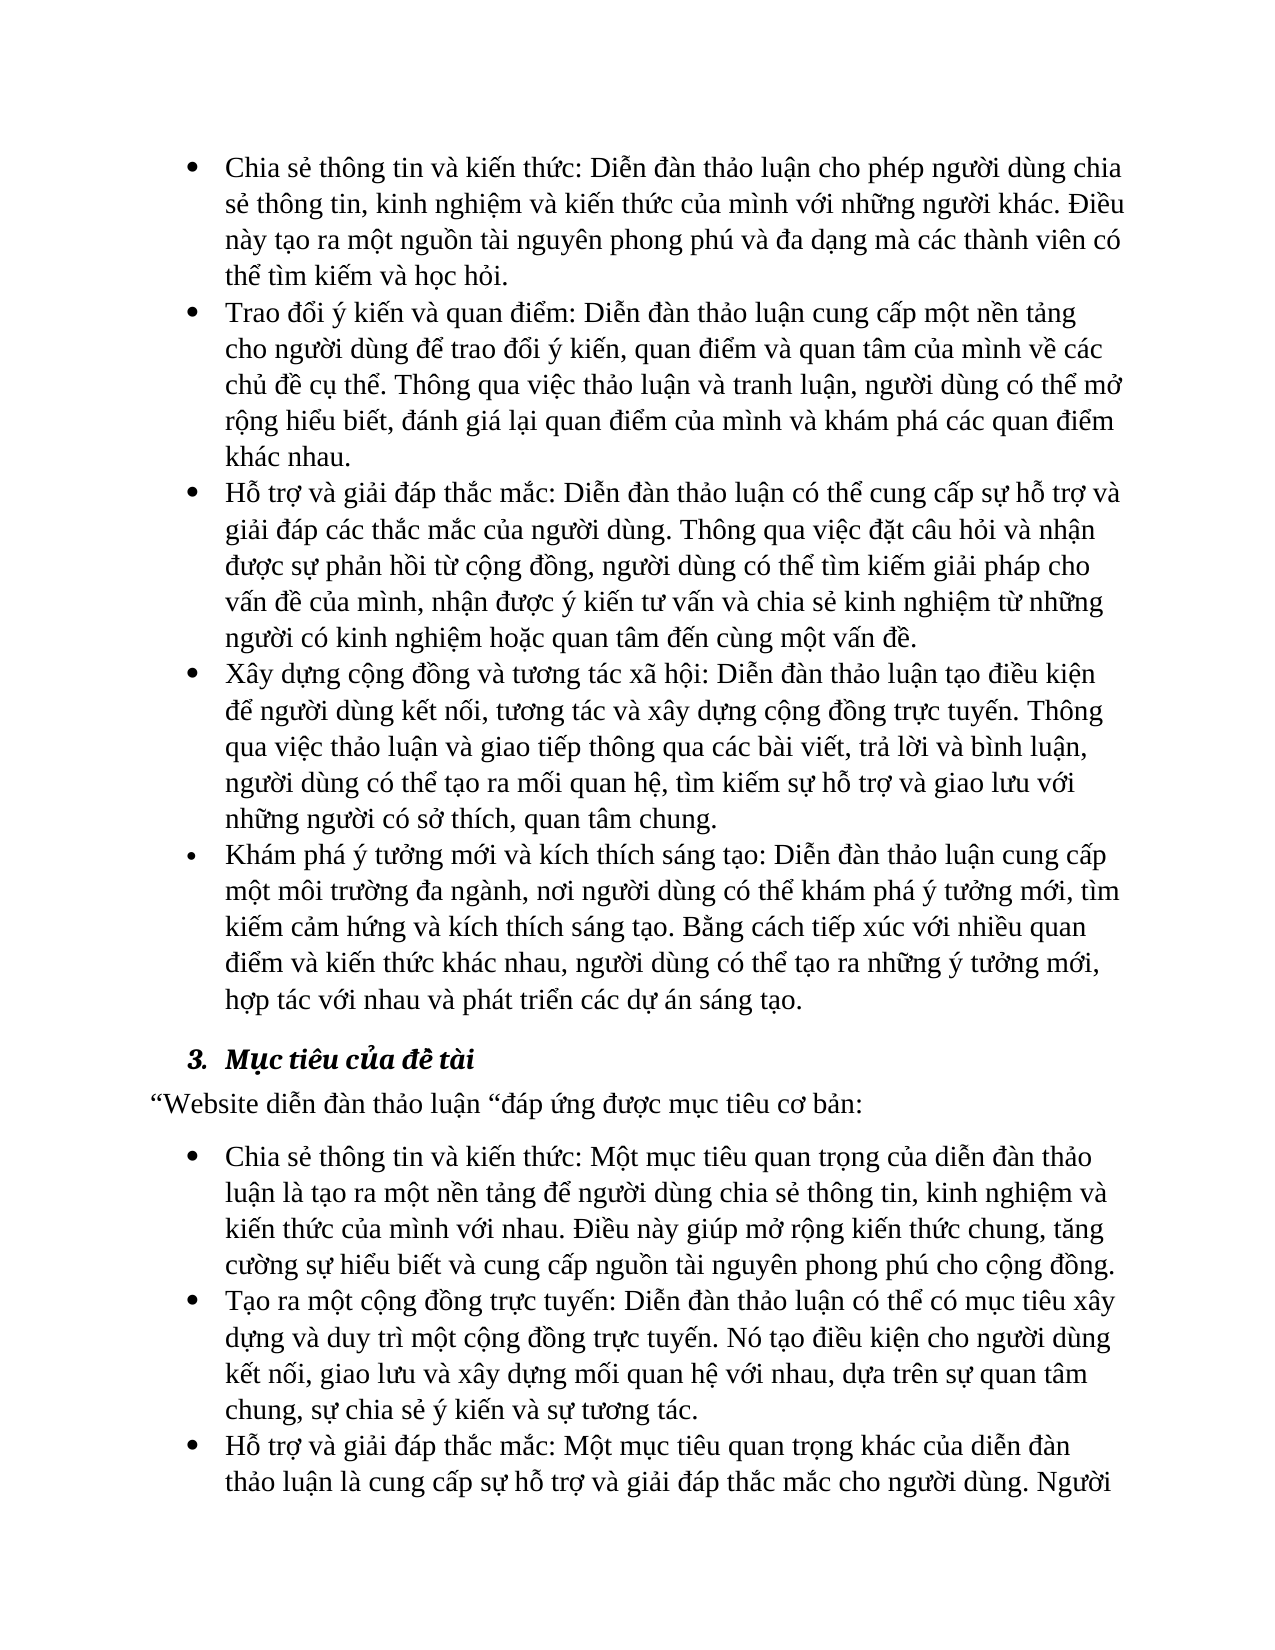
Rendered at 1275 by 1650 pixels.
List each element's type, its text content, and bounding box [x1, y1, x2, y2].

list Tạo ra một cộng đồng trực tuyến: Diễn đàn thảo luận có thể có mục tiêu xây dựng và duy trì một cộng đồng trực tuyến. Nó tạo điều kiện cho người dùng kết nối, giao lưu và xây dựng mối quan hệ với nhau, dựa trên sự quan tâm chung, sự chia sẻ ý kiến và sự tương tác. [187, 1283, 1125, 1426]
subtitle Mục tiêu của đề tài [187, 1043, 1125, 1076]
list Chia sẻ thông tin và kiến thức: Một mục tiêu quan trọng của diễn đàn thảo luận là tạo ra một nền tảng để người dùng chia sẻ thông tin, kinh nghiệm và kiến thức của mình với nhau. Điều này giúp mở rộng kiến thức chung, tăng cường sự hiểu biết và cung cấp nguồn tài nguyên phong phú cho cộng đồng. [187, 1139, 1125, 1281]
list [187, 1428, 1125, 1498]
list Hỗ trợ và giải đáp thắc mắc: Diễn đàn thảo luận có thể cung cấp sự hỗ trợ và giải đáp các thắc mắc của người dùng. Thông qua việc đặt câu hỏi và nhận được sự phản hồi từ cộng đồng, người dùng có thể tìm kiếm giải pháp cho vấn đề của mình, nhận được ý kiến ​​tư vấn và chia sẻ kinh nghiệm từ những người có kinh nghiệm hoặc quan tâm đến cùng một vấn đề. [187, 476, 1125, 654]
list Chia sẻ thông tin và kiến thức: Diễn đàn thảo luận cho phép người dùng chia sẻ thông tin, kinh nghiệm và kiến thức của mình với những người khác. Điều này tạo ra một nguồn tài nguyên phong phú và đa dạng mà các thành viên có thể tìm kiếm và học hỏi. [187, 150, 1125, 292]
list Khám phá ý tưởng mới và kích thích sáng tạo: Diễn đàn thảo luận cung cấp một môi trường đa ngành, nơi người dùng có thể khám phá ý tưởng mới, tìm kiếm cảm hứng và kích thích sáng tạo. Bằng cách tiếp xúc với nhiều quan điểm và kiến thức khác nhau, người dùng có thể tạo ra những ý tưởng mới, hợp tác với nhau và phát triển các dự án sáng tạo. [187, 837, 1125, 1015]
list Xây dựng cộng đồng và tương tác xã hội: Diễn đàn thảo luận tạo điều kiện để người dùng kết nối, tương tác và xây dựng cộng đồng trực tuyến. Thông qua việc thảo luận và giao tiếp thông qua các bài viết, trả lời và bình luận, người dùng có thể tạo ra mối quan hệ, tìm kiếm sự hỗ trợ và giao lưu với những người có sở thích, quan tâm chung. [187, 656, 1125, 834]
text “Website diễn đàn thảo luận “đáp ứng được mục tiêu cơ bản: [150, 1086, 1125, 1119]
list Trao đổi ý kiến và quan điểm: Diễn đàn thảo luận cung cấp một nền tảng cho người dùng để trao đổi ý kiến, quan điểm và quan tâm của mình về các chủ đề cụ thể. Thông qua việc thảo luận và tranh luận, người dùng có thể mở rộng hiểu biết, đánh giá lại quan điểm của mình và khám phá các quan điểm khác nhau. [187, 295, 1125, 473]
